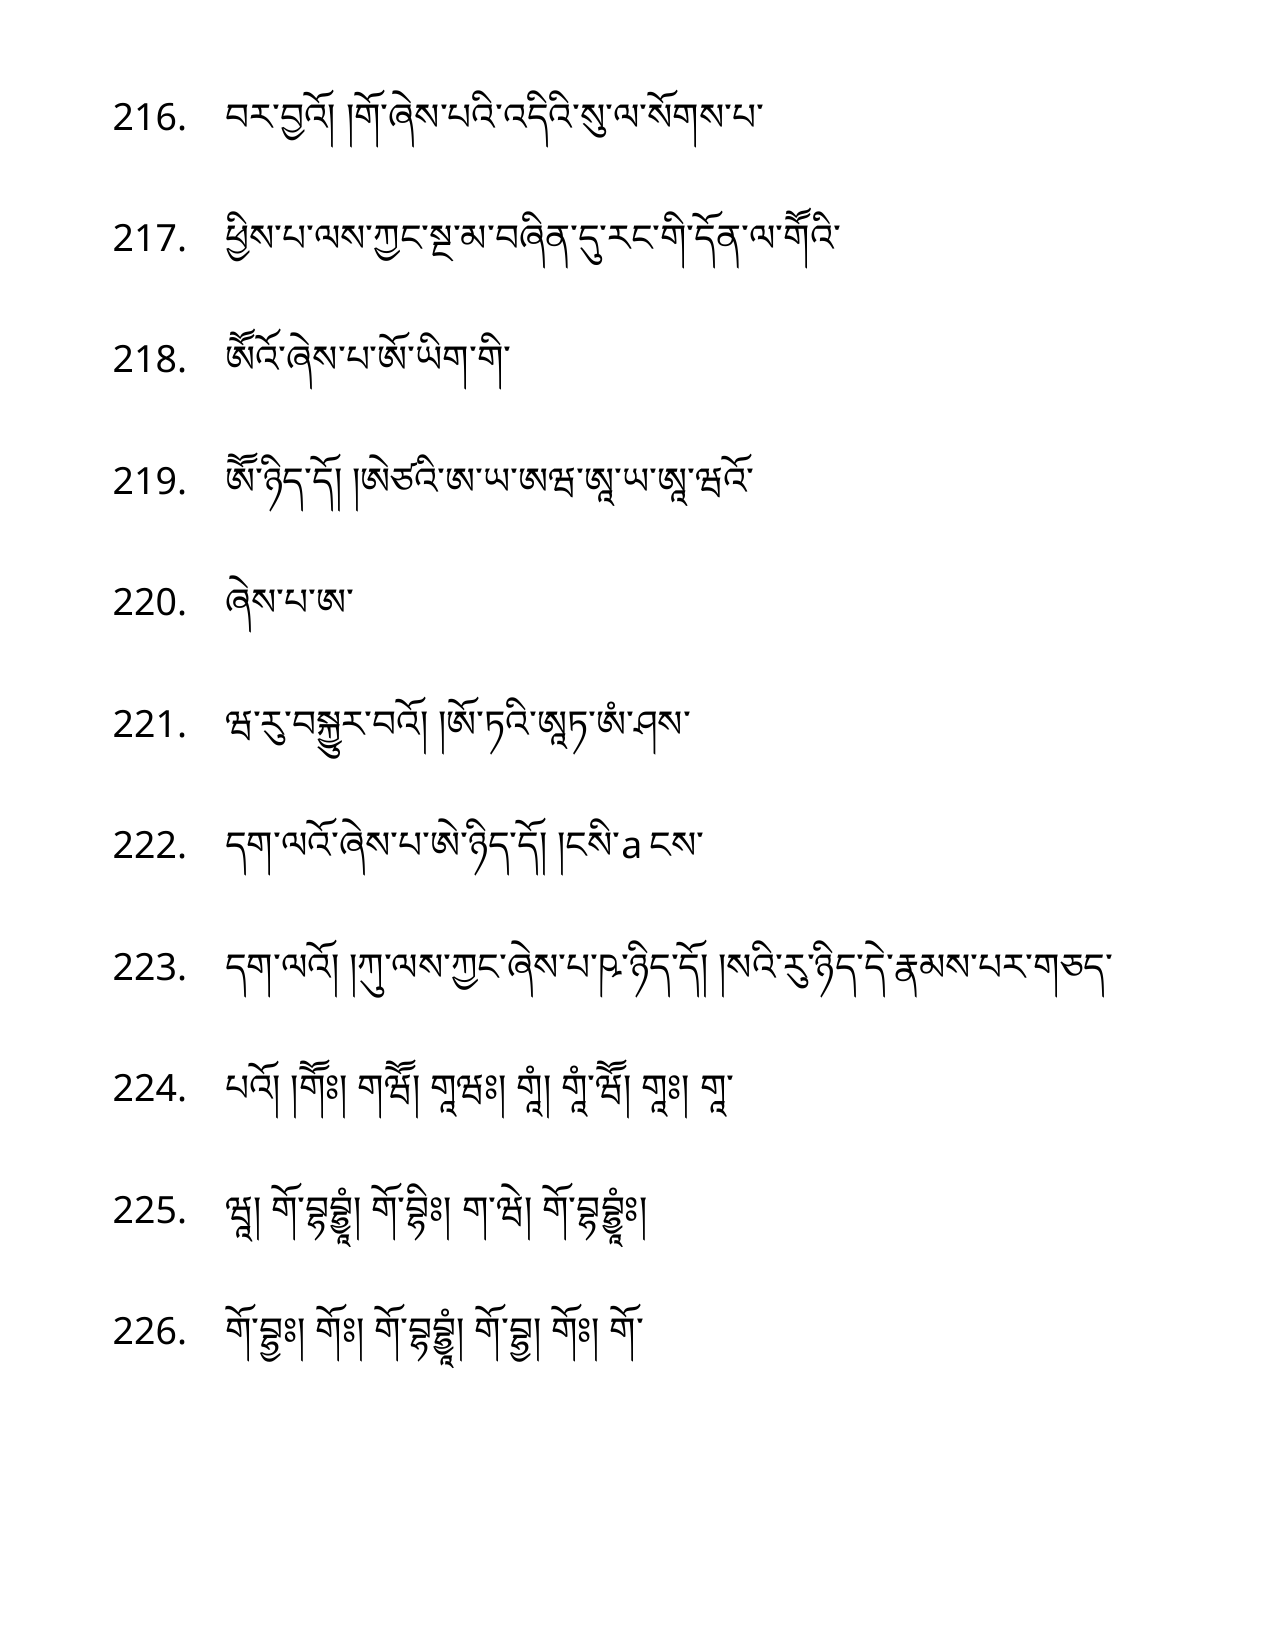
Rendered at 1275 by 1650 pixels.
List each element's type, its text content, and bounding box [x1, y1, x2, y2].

list ཕྱིས་པ་ལས་ཀྱང་སྔ་མ་བཞིན་དུ་རང་གི་དོན་ལ་གཽའི་ [112, 196, 1200, 302]
list ཞེས་པ་ཨ་ [112, 561, 1200, 666]
list དག་ལའོ་ཞེས་པ་ཨེ་ཉིད་དོ། །ངསི་aངས་ [112, 804, 1200, 909]
list དག་ལའོ། །ཀུ་ལས་ཀྱང་ཞེས་པ་ཥ་ཉིད་དོ། །སའི་རུ་ཉིད་དེ་རྣམས་པར་གཅད་ [112, 925, 1200, 1031]
list ཝཱ། གོ་བྷབྷྱཱཾ། གོ་བྷིཿ། ག་ཝེ། གོ་བྷབྷྱཱཾཿ། [112, 1168, 1200, 1274]
list གོ་བྷྱཿ། གོཿ། གོ་བྷབྷྱཱཾ། གོ་བྷྱ། གོཿ། གོ་ [112, 1289, 1200, 1395]
list ཝ་རུ་བསྐྱུར་བའོ། །ཨོ་ཏའི་ཨཱཏ་ཨཾ་ཤས་ [112, 682, 1200, 788]
list པའོ། །གཽཿ། གཝཽ། གཱཝཿ། གཱཾ། གཱཾ་ཝཽ། གཱཿ། གཱ་ [112, 1047, 1200, 1152]
list ཨཽའོ་ཞེས་པ་ཨོ་ཡིག་གི་ [112, 318, 1200, 423]
list བར་བྱའོ། །གོ་ཞེས་པའི་འདིའི་སུ་ལ་སོགས་པ་ [112, 75, 1200, 181]
list ཨཽ་ཉིད་དོ། །ཨེཙའི་ཨ་ཡ་ཨཝ་ཨཱ་ཡ་ཨཱ་ཝའོ་ [112, 439, 1200, 545]
